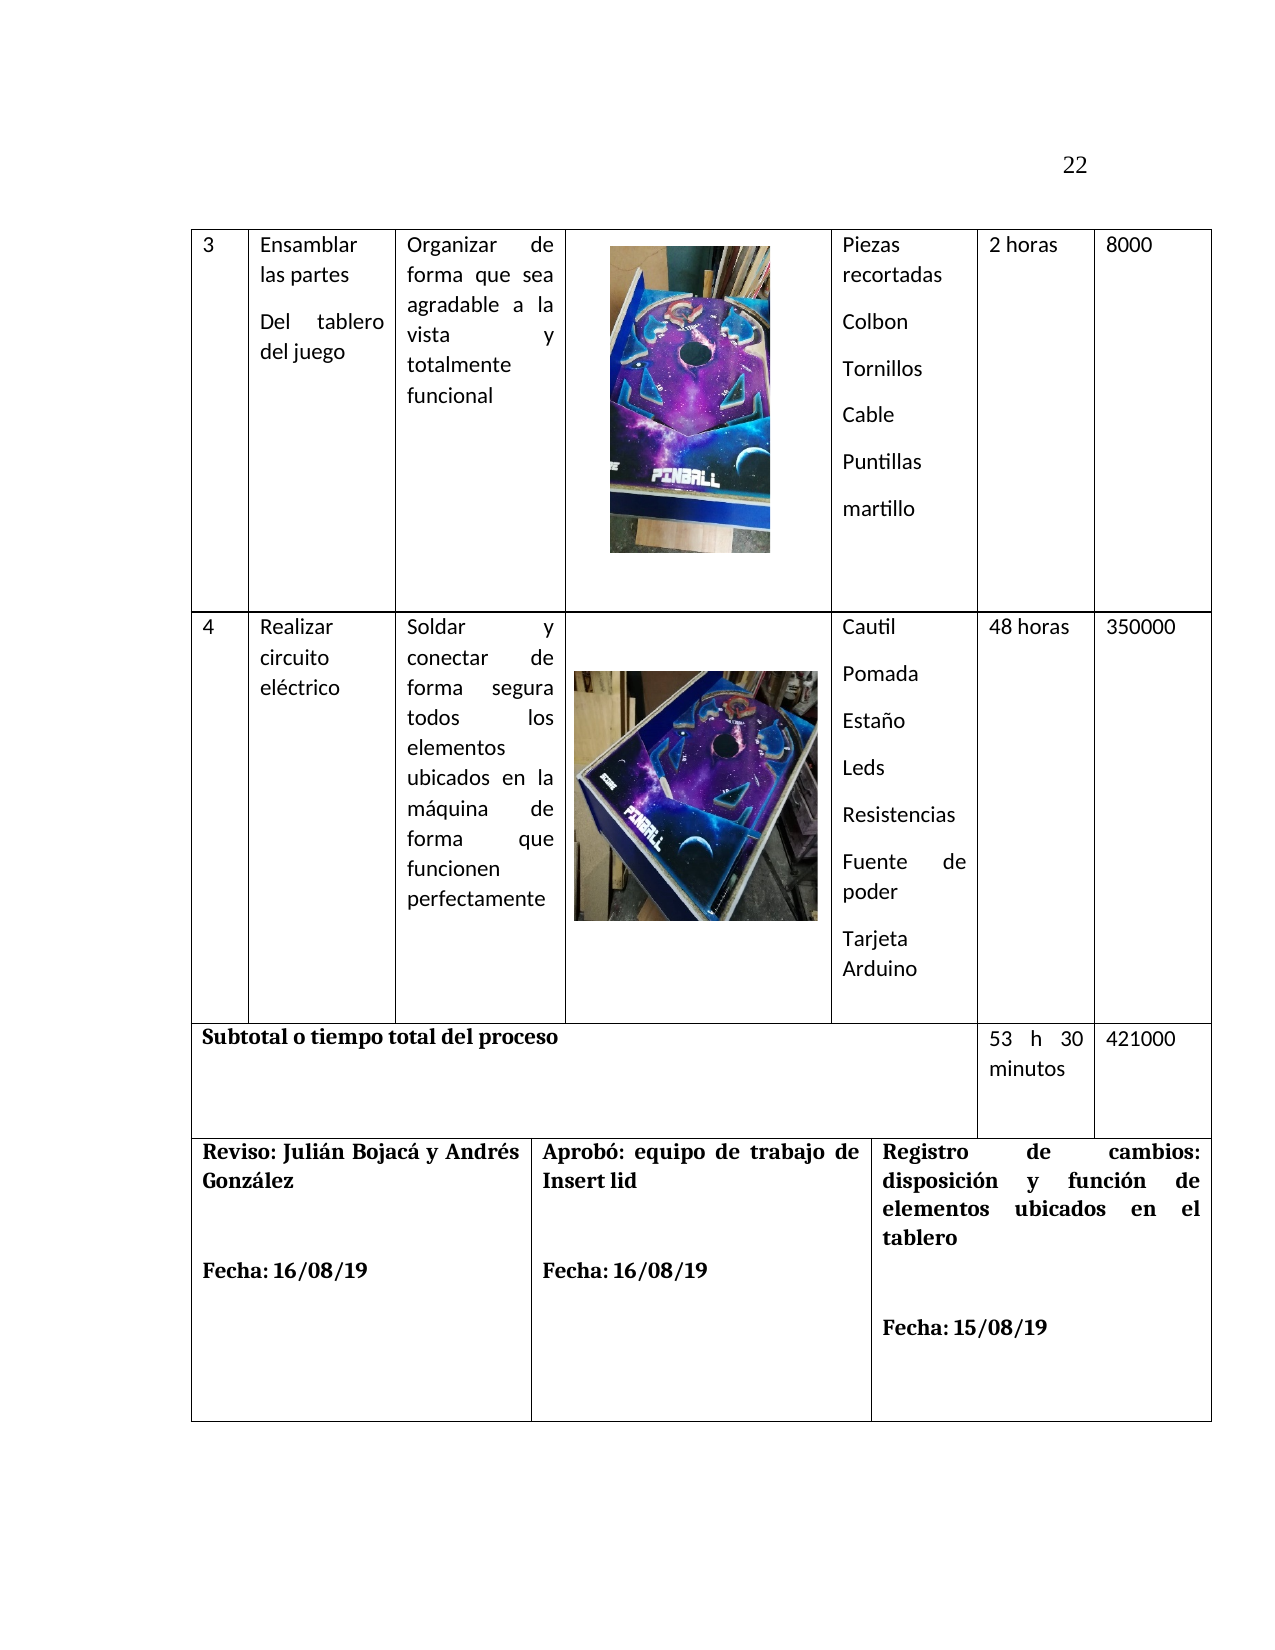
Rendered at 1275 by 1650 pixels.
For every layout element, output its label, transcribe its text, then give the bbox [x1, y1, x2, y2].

table_cell Soldar y conectar de forma segura todos los elementos ubicados en la máquina de forma que funcionen perfectamente [396, 613, 565, 1023]
picture [610, 246, 771, 553]
table_cell 350000 [1095, 613, 1211, 1023]
table_cell 3 [192, 230, 248, 611]
table_cell Organizar de forma que sea agradable a la vista y totalmente funcional [396, 230, 565, 611]
table_cell Realizar circuito eléctrico [249, 613, 395, 1023]
table_cell Registro de cambios: disposición y función de elementos ubicados en el tablero Fecha: 15/08/19 [872, 1139, 1211, 1421]
picture [574, 671, 818, 921]
table_cell 48 horas [978, 613, 1094, 1023]
table_cell Reviso: Julián Bojacá y Andrés González Fecha: 16/08/19 [192, 1139, 531, 1421]
table_cell Subtotal o tiempo total del proceso [192, 1024, 977, 1138]
table_cell 4 [192, 613, 248, 1023]
table_cell Cautil Pomada Estaño Leds Resistencias Fuente de poder Tarjeta Arduino [832, 613, 977, 1023]
table_cell Ensamblar las partes Del tablero del juego [249, 230, 395, 611]
table_cell Piezas recortadas Colbon Tornillos Cable Puntillas martillo [832, 230, 977, 611]
table_cell 421000 [1095, 1024, 1211, 1138]
table_cell Aprobó: equipo de trabajo de Insert lid Fecha: 16/08/19 [532, 1139, 871, 1421]
table_cell 2 horas [978, 230, 1094, 611]
table_cell [566, 613, 831, 1023]
table_cell 8000 [1095, 230, 1211, 611]
table_cell 53 h 30 minutos [978, 1024, 1094, 1138]
table_cell [566, 230, 831, 611]
